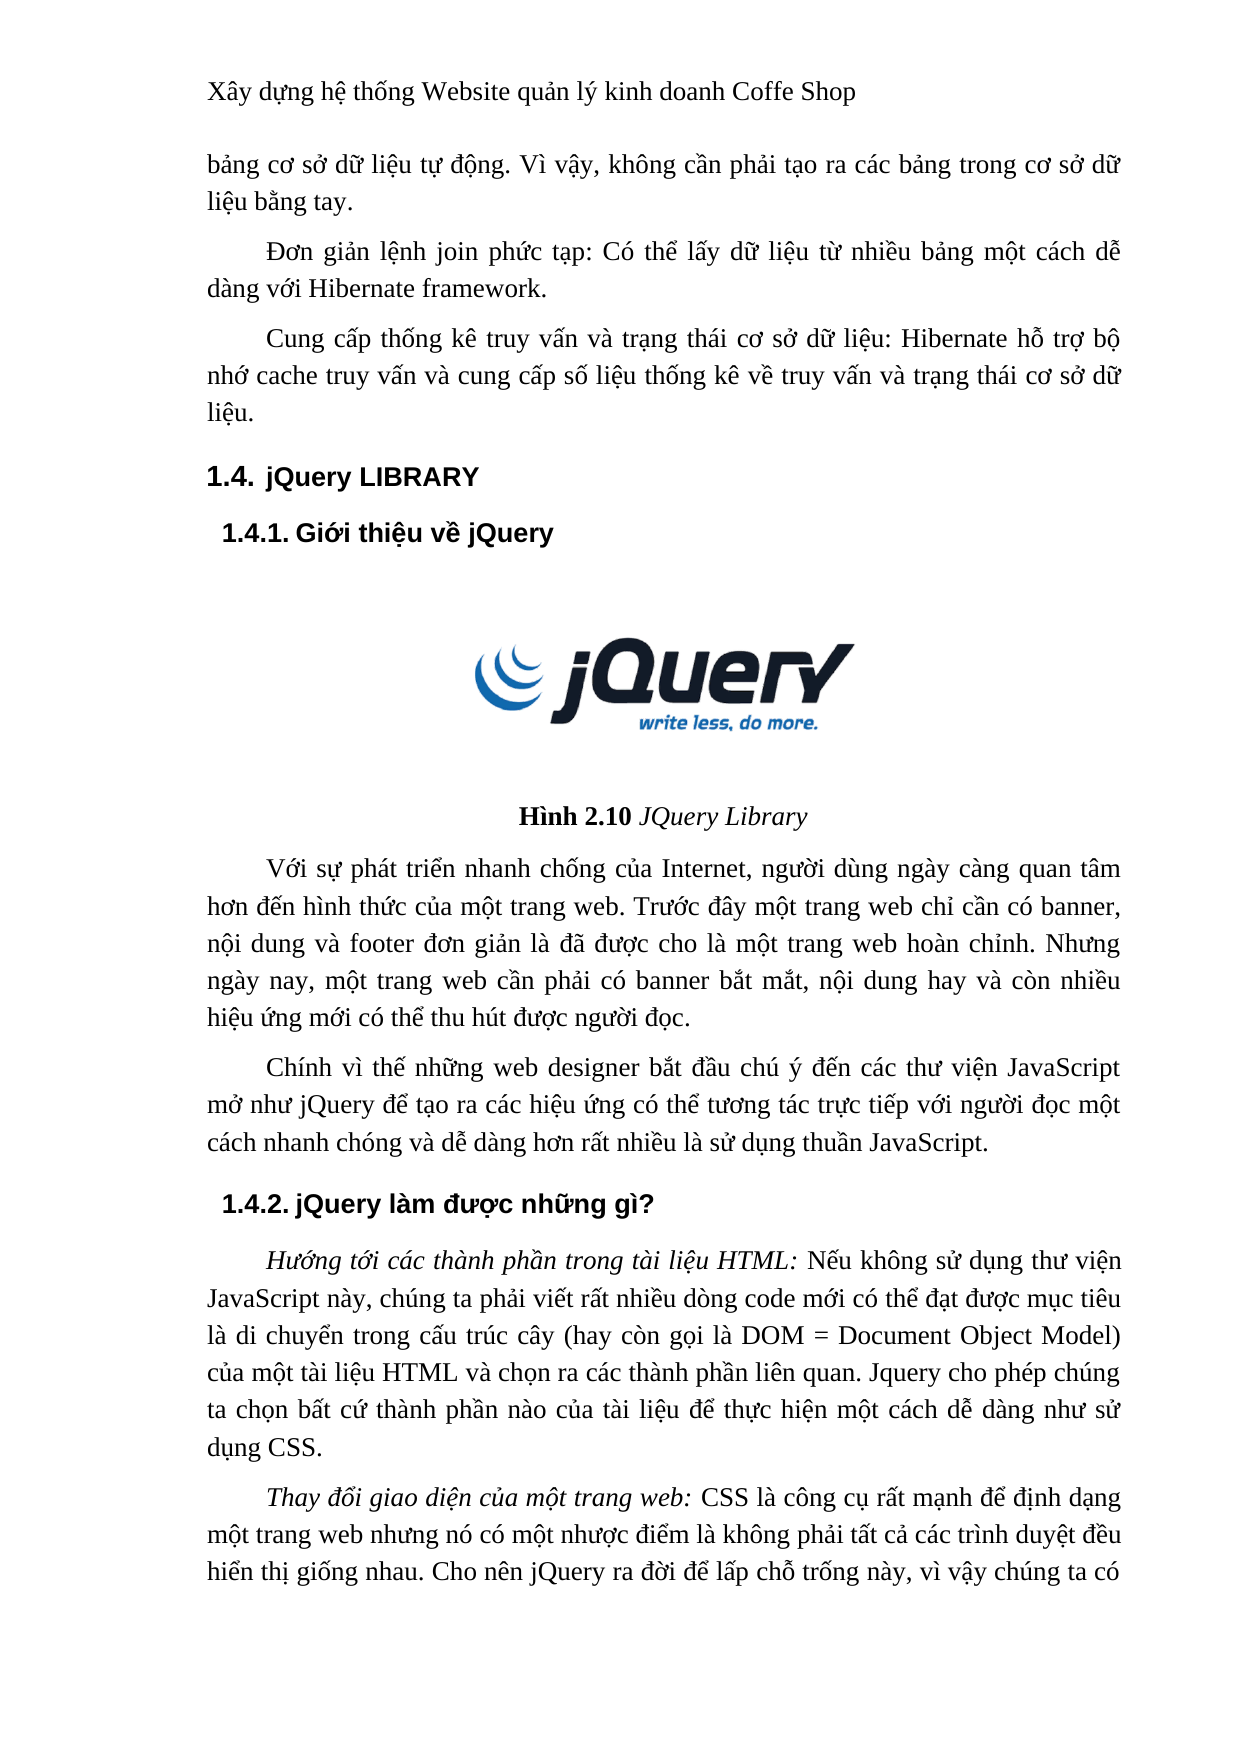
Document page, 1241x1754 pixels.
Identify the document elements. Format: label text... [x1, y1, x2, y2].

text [207, 179, 1122, 216]
subtitle jQuery LIBRARY [206, 459, 1122, 492]
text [207, 1481, 1122, 1586]
text Với sự phát triển nhanh chống của Internet, người dùng ngày càng quan tâm hơn đến hình thức của một trang web. Trước đây một trang web chỉ cần có banner, nội dung và footer đơn giản là đã được cho là một trang web hoàn chỉnh. Nhưng ngày nay, một trang web cần phải có banner bắt mắt, nội dung hay và còn nhiều hiệu ứng mới có thể thu hút được người đọc. [207, 852, 1122, 1033]
text Đơn giản lệnh join phức tạp: Có thể lấy dữ liệu từ nhiều bảng một cách dễ dàng với Hibernate framework. [207, 235, 1122, 303]
subtitle jQuery làm được những gì? [222, 1188, 1122, 1219]
picture [443, 573, 886, 795]
text Hình 2.10 JQuery Library [207, 800, 1122, 832]
text Cung cấp thống kê truy vấn và trạng thái cơ sở dữ liệu: Hibernate hỗ trợ bộ nhớ cache truy vấn và cung cấp số liệu thống kê về truy vấn và trạng thái cơ sở dữ liệu. [207, 390, 1122, 428]
text Hướng tới các thành phần trong tài liệu HTML: Nếu không sử dụng thư viện JavaScript này, chúng ta phải viết rất nhiều dòng code mới có thể đạt được mục tiêu là di chuyển trong cấu trúc cây (hay còn gọi là DOM = Document Object Model) của một tài liệu HTML và chọn ra các thành phần liên quan. Jquery cho phép chúng ta chọn bất cứ thành phần nào của tài liệu để thực hiện một cách dễ dàng như sử dụng CSS. [207, 1244, 1122, 1462]
text Chính vì thế những web designer bắt đầu chú ý đến các thư viện JavaScript mở như jQuery để tạo ra các hiệu ứng có thể tương tác trực tiếp với người đọc một cách nhanh chóng và dễ dàng hơn rất nhiều là sử dụng thuần JavaScript. [207, 1051, 1122, 1157]
text Cung cấp thống kê truy vấn và trạng thái cơ sở dữ liệu: Hibernate hỗ trợ bộ nhớ cache truy vấn và cung cấp số liệu thống kê về truy vấn và trạng thái cơ sở dữ liệu. [207, 322, 1122, 359]
subtitle Giới thiệu về jQuery [222, 517, 1122, 548]
